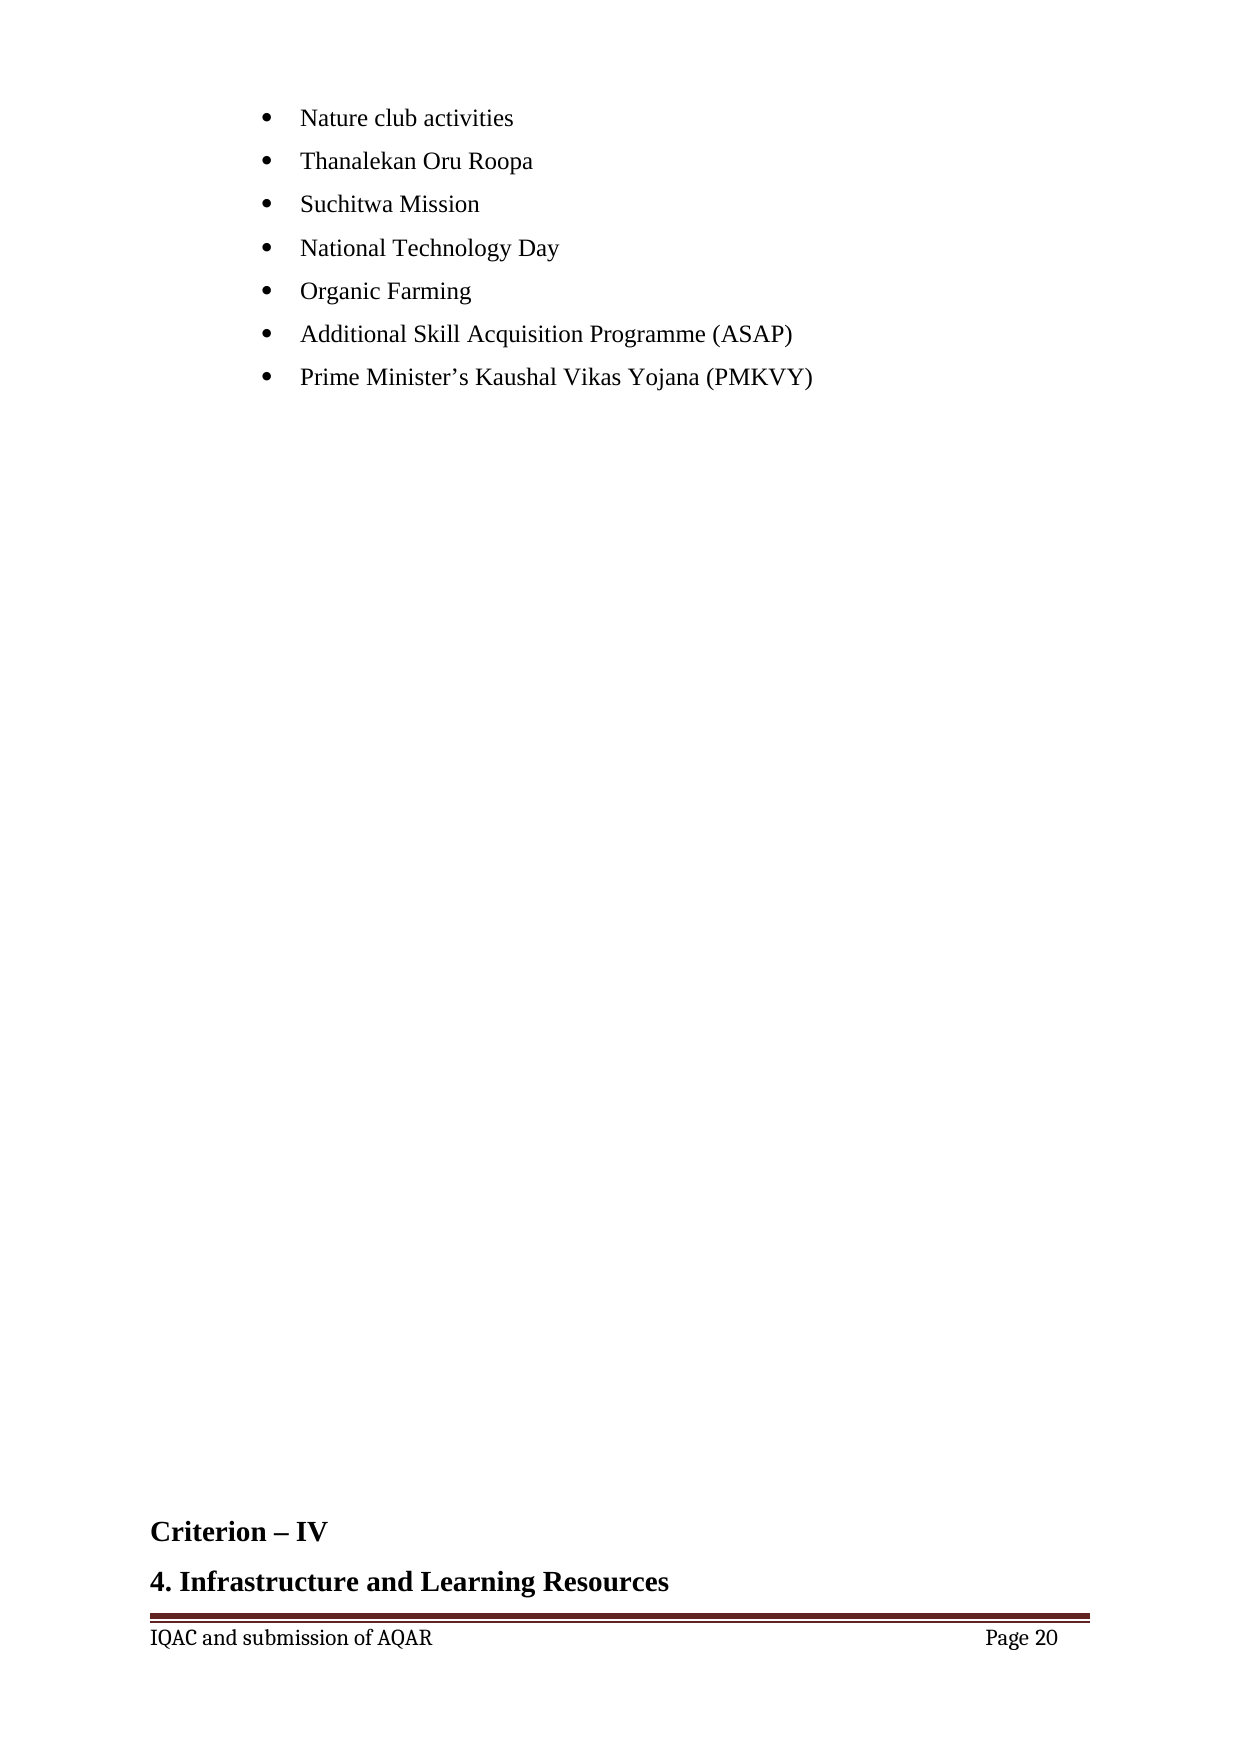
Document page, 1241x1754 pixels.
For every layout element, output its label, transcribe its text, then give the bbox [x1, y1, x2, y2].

list Additional Skill Acquisition Programme (ASAP) [262, 319, 1090, 348]
list National Technology Day [262, 233, 1090, 261]
text 4. Infrastructure and Learning Resources [150, 1564, 1090, 1598]
list Suchitwa Mission [262, 189, 1090, 218]
list Nature club activities [262, 103, 1090, 132]
list Thanalekan Oru Roopa [262, 146, 1090, 175]
text Criterion – IV [150, 1514, 1090, 1547]
list Organic Farming [262, 276, 1090, 304]
list Prime Minister’s Kaushal Vikas Yojana (PMKVY) [262, 362, 1090, 391]
